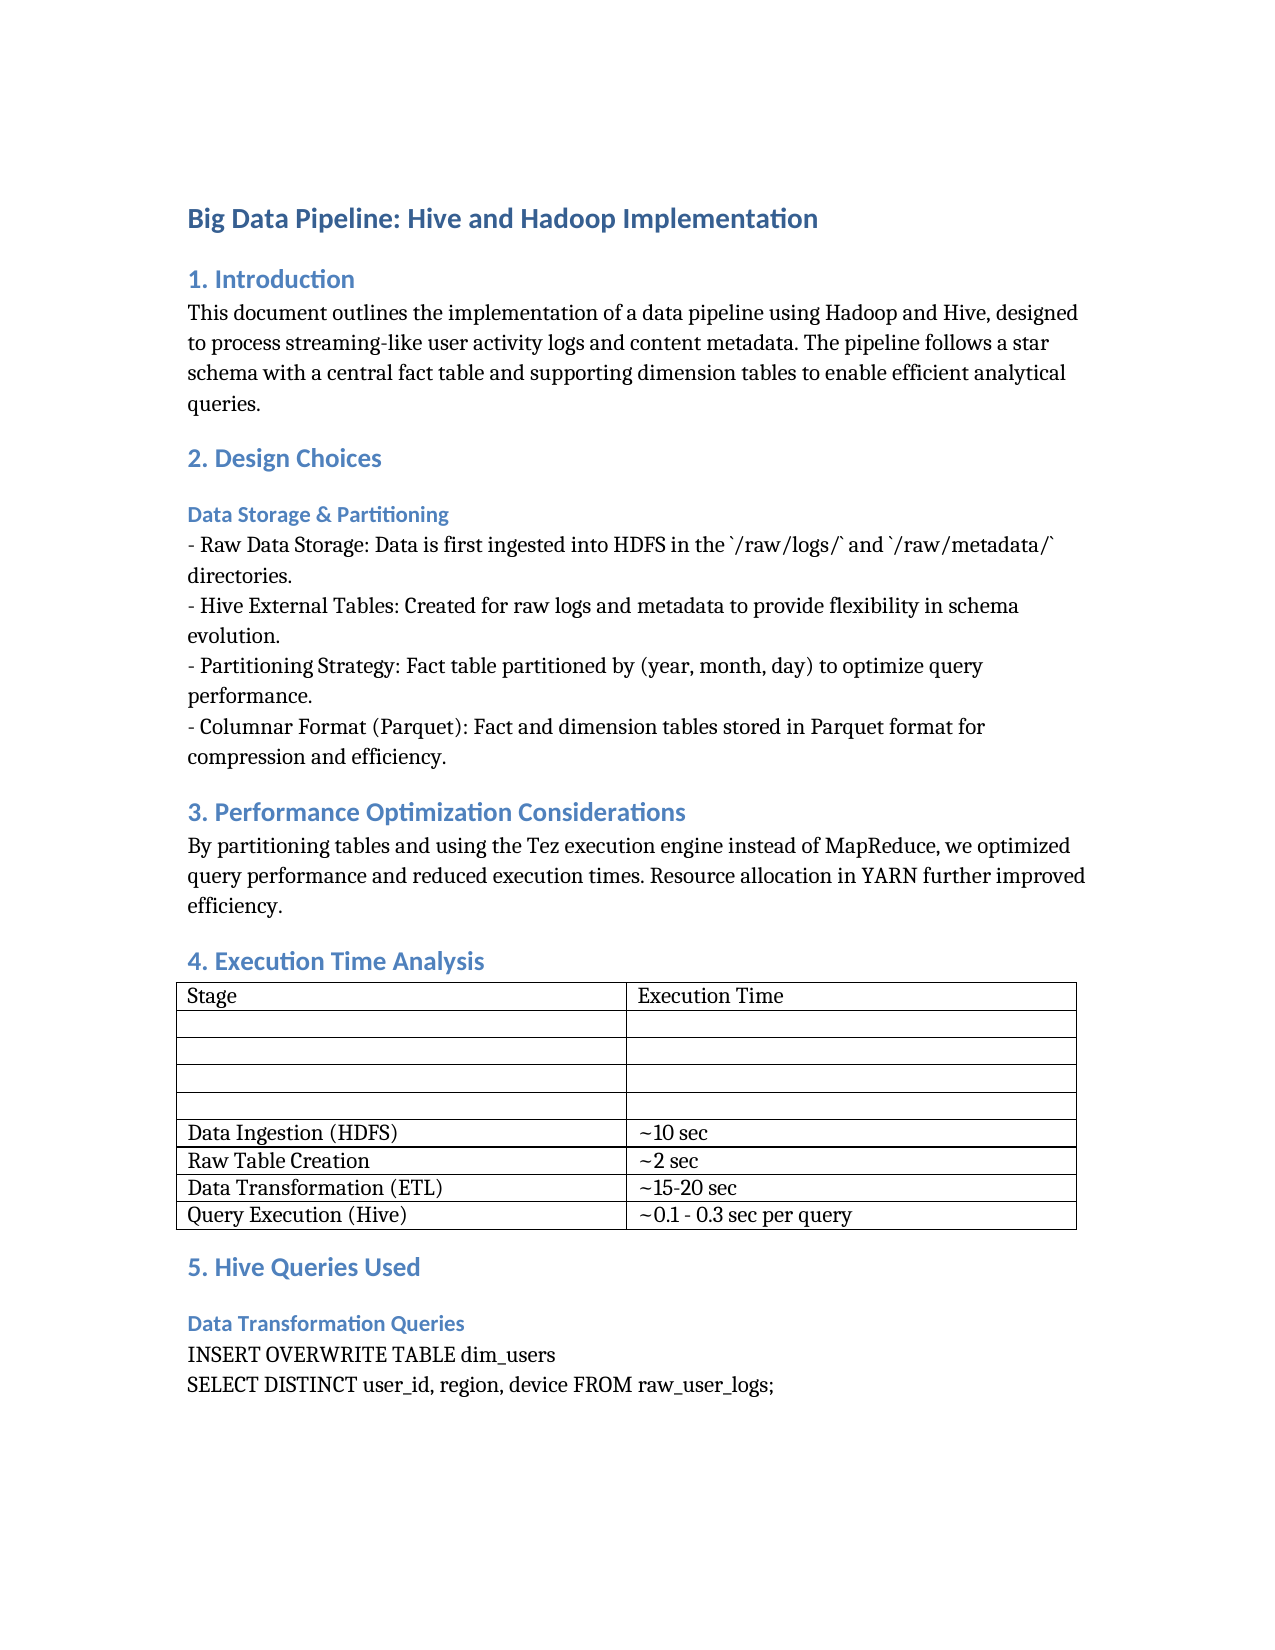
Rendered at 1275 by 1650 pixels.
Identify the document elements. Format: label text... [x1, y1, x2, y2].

table_cell [627, 1065, 1076, 1092]
table_cell [177, 1011, 626, 1037]
table_cell Raw Table Creation [177, 1148, 626, 1174]
subtitle Data Storage & Partitioning [187, 500, 1087, 528]
subtitle Big Data Pipeline: Hive and Hadoop Implementation [187, 200, 1087, 236]
table_cell [177, 1038, 626, 1064]
subtitle 2. Design Choices [187, 441, 1087, 474]
subtitle 3. Performance Optimization Considerations [187, 795, 1087, 828]
subtitle 4. Execution Time Analysis [187, 944, 1087, 977]
subtitle 1. Introduction [187, 262, 1087, 295]
table_header Execution Time [627, 983, 1076, 1009]
text This document outlines the implementation of a data pipeline using Hadoop and Hive, designed to process streaming-like user activity logs and content metadata. The pipeline follows a star schema with a central fact table and supporting dimension tables to enable efficient analytical queries. [187, 300, 1087, 417]
table_cell ~2 sec [627, 1148, 1076, 1174]
table_cell [627, 1093, 1076, 1119]
text - Raw Data Storage: Data is first ingested into HDFS in the `/raw/logs/` and `/raw/metadata/` directories. - Hive External Tables: Created for raw logs and metadata to provide flexibility in schema evolution. - Partitioning Strategy: Fact table partitioned by (year, month, day) to optimize query performance. - Columnar Format (Parquet): Fact and dimension tables stored in Parquet format for compression and efficiency. [187, 532, 1087, 770]
table_cell Data Ingestion (HDFS) [177, 1120, 626, 1146]
text By partitioning tables and using the Tez execution engine instead of MapReduce, we optimized query performance and reduced execution times. Resource allocation in YARN further improved efficiency. [187, 833, 1087, 919]
subtitle Data Transformation Queries [187, 1309, 1087, 1337]
text INSERT OVERWRITE TABLE dim_users SELECT DISTINCT user_id, region, device FROM raw_user_logs; [187, 1341, 1087, 1398]
table_cell ~10 sec [627, 1120, 1076, 1146]
table_cell Data Transformation (ETL) [177, 1175, 626, 1201]
table_header Stage [177, 983, 626, 1009]
table_cell [177, 1065, 626, 1092]
subtitle 5. Hive Queries Used [187, 1251, 1087, 1283]
table_cell [627, 1011, 1076, 1037]
table_cell [627, 1038, 1076, 1064]
table_cell ~0.1 - 0.3 sec per query [627, 1202, 1076, 1229]
table_cell Query Execution (Hive) [177, 1202, 626, 1229]
table_cell ~15-20 sec [627, 1175, 1076, 1201]
table_cell [177, 1093, 626, 1119]
